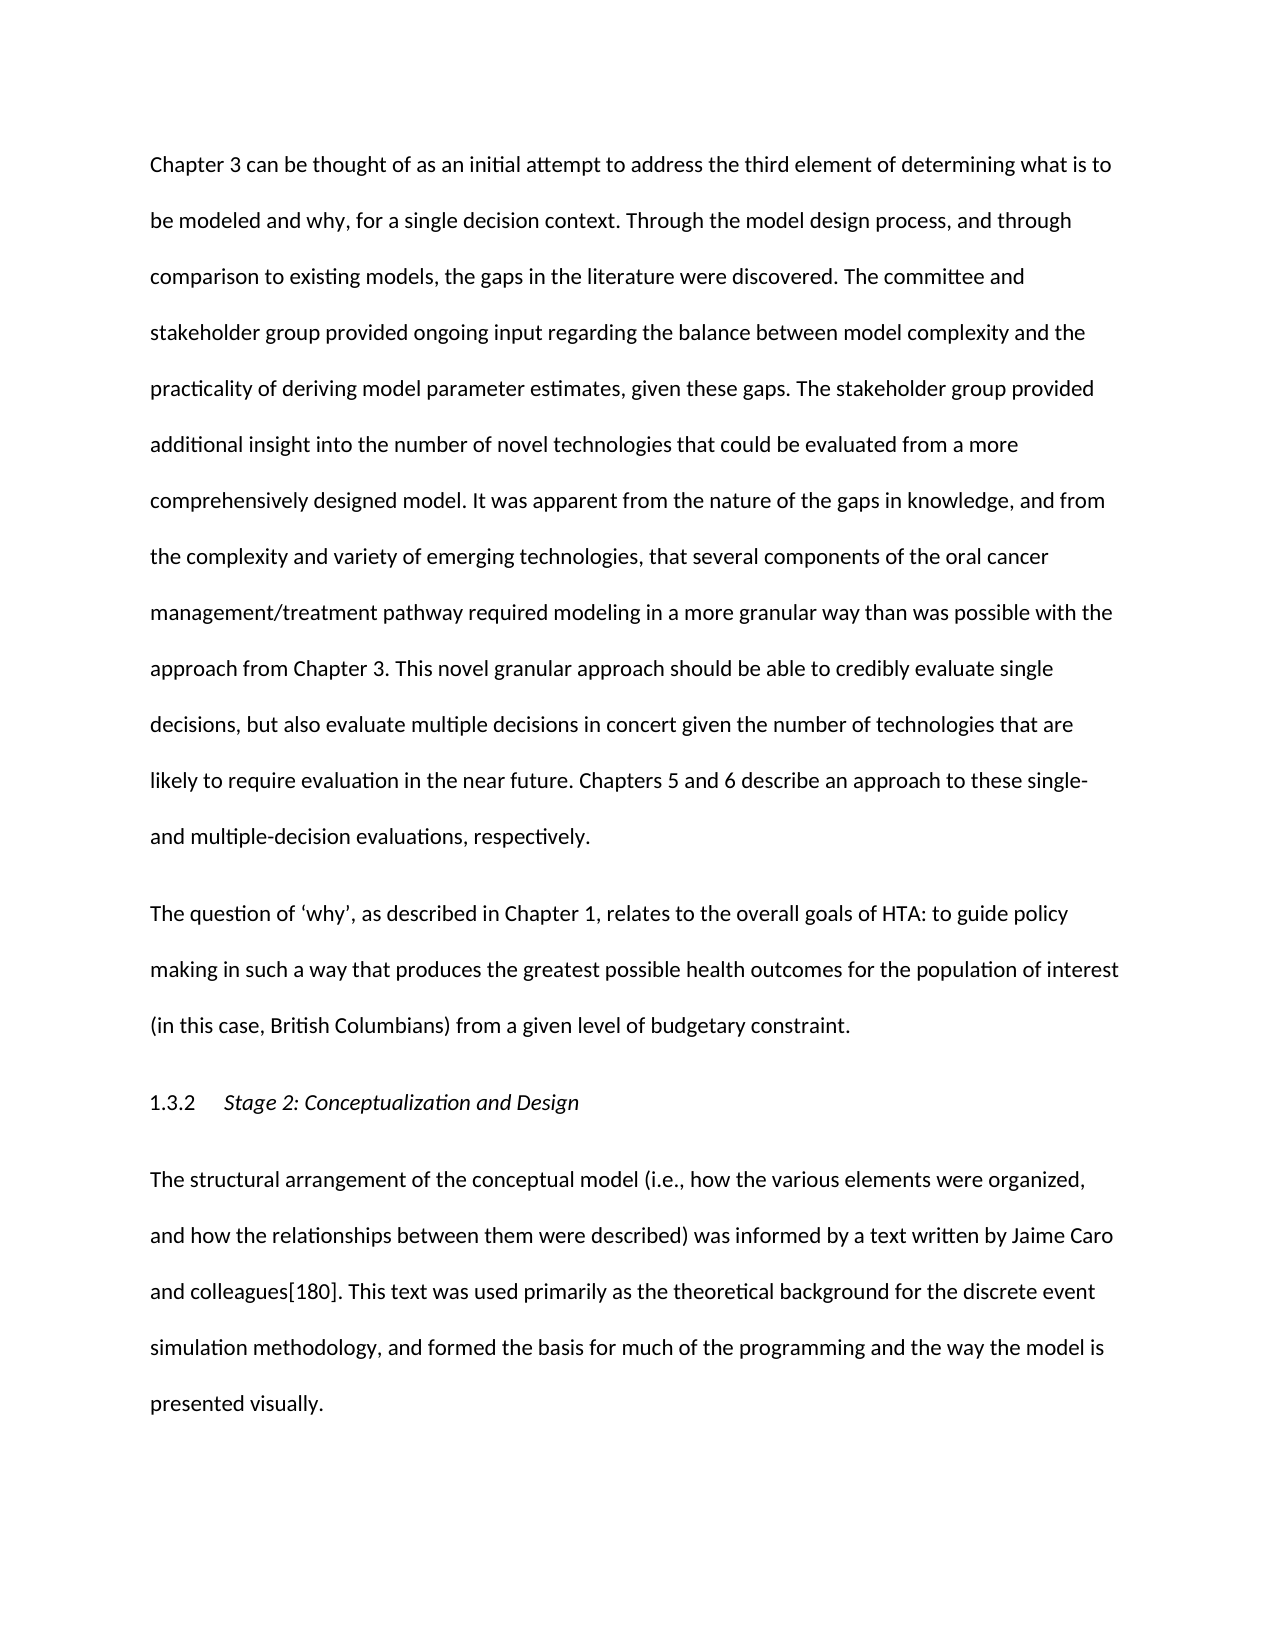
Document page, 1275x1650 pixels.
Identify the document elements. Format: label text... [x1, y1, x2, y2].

text Chapter 3 can be thought of as an initial attempt to address the third element of determining what is to be modeled and why, for a single decision context. Through the model design process, and through comparison to existing models, the gaps in the literature were discovered. The committee and stakeholder group provided ongoing input regarding the balance between model complexity and the practicality of deriving model parameter estimates, given these gaps. The stakeholder group provided additional insight into the number of novel technologies that could be evaluated from a more comprehensively designed model. It was apparent from the nature of the gaps in knowledge, and from the complexity and variety of emerging technologies, that several components of the oral cancer management/treatment pathway required modeling in a more granular way than was possible with the approach from Chapter 3. This novel granular approach should be able to credibly evaluate single decisions, but also evaluate multiple decisions in concert given the number of technologies that are likely to require evaluation in the near future. Chapters 5 and 6 describe an approach to these single- and multiple-decision evaluations, respectively. [150, 150, 1125, 851]
subtitle Stage 2: Conceptualization and Design [149, 1088, 1125, 1116]
text The structural arrangement of the conceptual model (i.e., how the various elements were organized, and how the relationships between them were described) was informed by a text written by Jaime Caro and colleagues[180]. This text was used primarily as the theoretical background for the discrete event simulation methodology, and formed the basis for much of the programming and the way the model is presented visually. [150, 1165, 1125, 1417]
text The question of ‘why’, as described in Chapter 1, relates to the overall goals of HTA: to guide policy making in such a way that produces the greatest possible health outcomes for the population of interest (in this case, British Columbians) from a given level of budgetary constraint. [150, 899, 1125, 1039]
